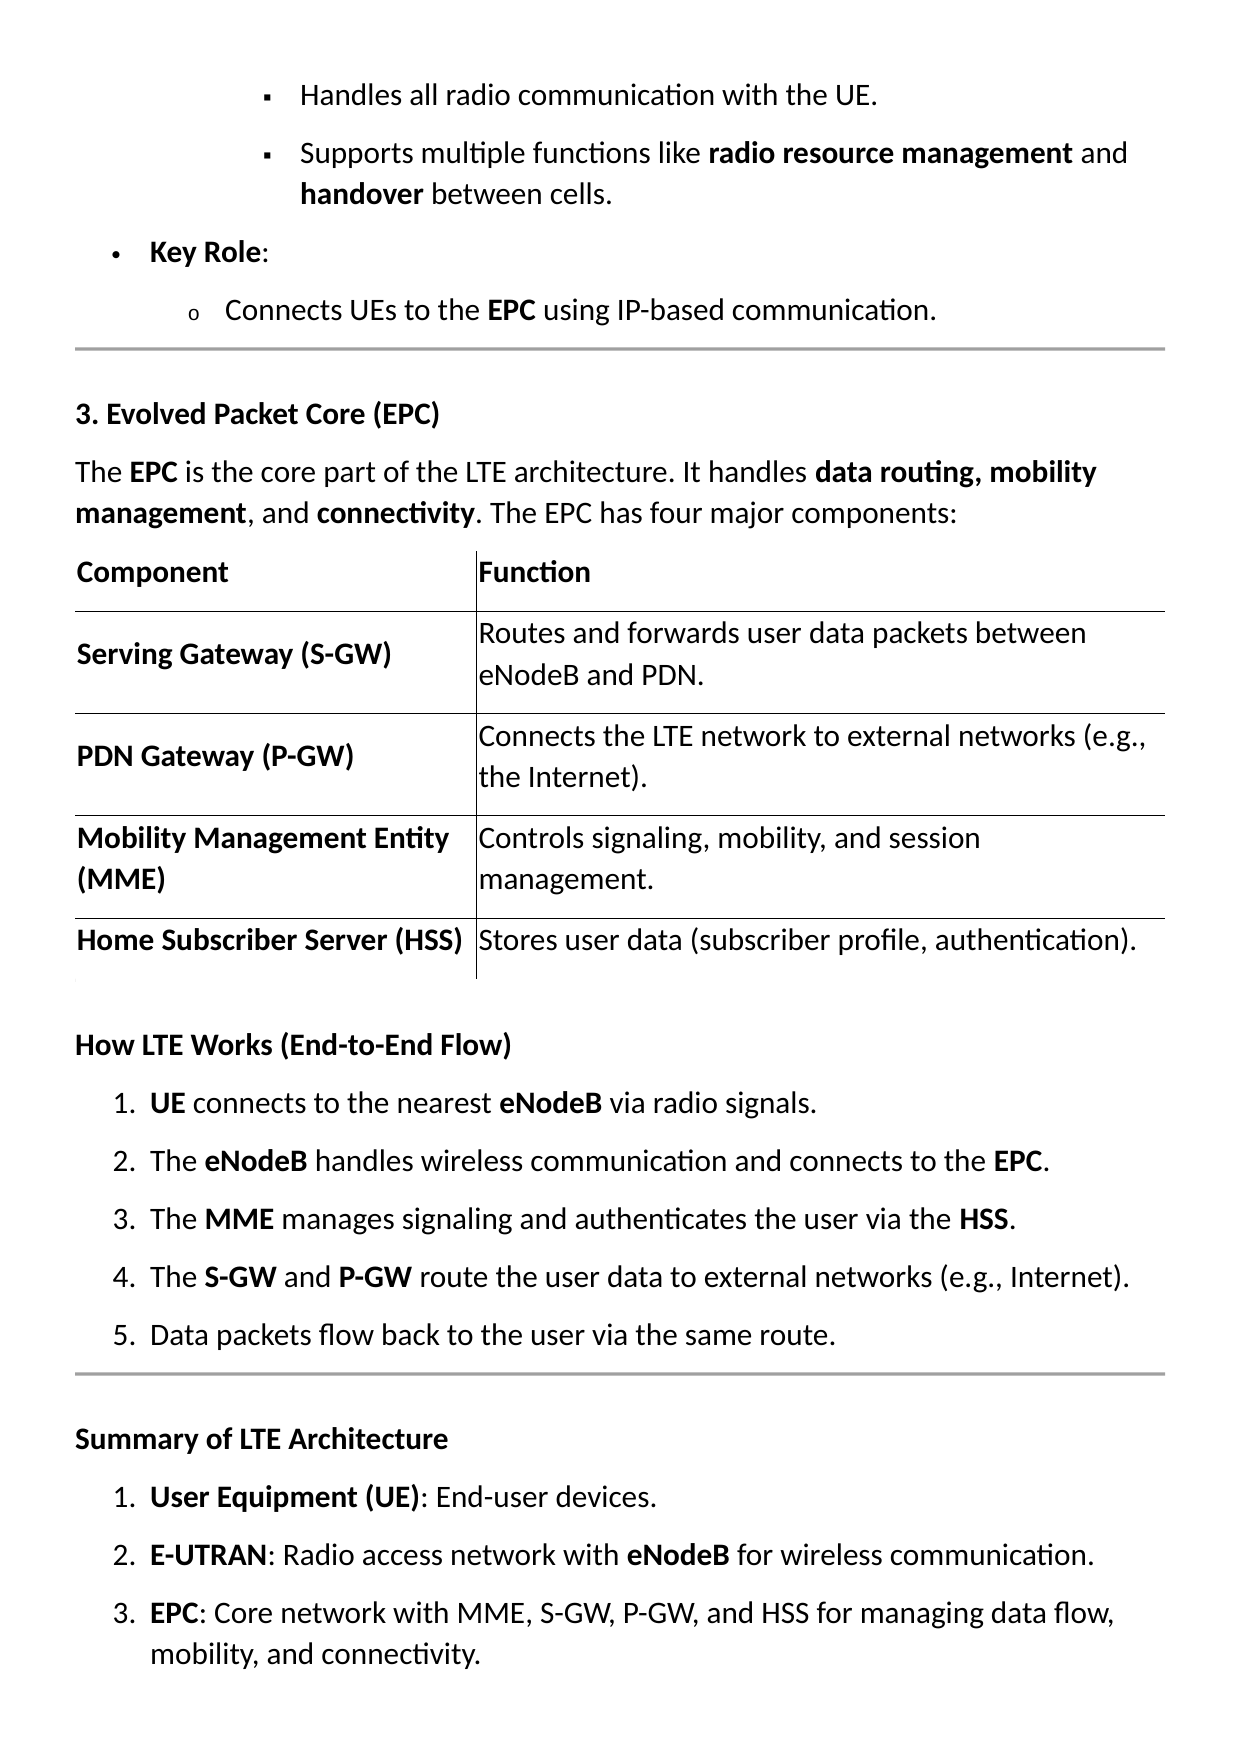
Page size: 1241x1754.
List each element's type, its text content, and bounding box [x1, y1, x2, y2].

list The S-GW and P-GW route the user data to external networks (e.g., Internet). [112, 1257, 1165, 1295]
table_cell Stores user data (subscriber profile, authentication). [477, 919, 1165, 979]
table_cell Serving Gateway (S-GW) [75, 612, 476, 713]
text 3. Evolved Packet Core (EPC) [75, 394, 1165, 432]
table_cell Connects the LTE network to external networks (e.g., the Internet). [477, 714, 1165, 815]
table_cell Home Subscriber Server (HSS) [75, 919, 476, 979]
list Data packets flow back to the user via the same route. [112, 1314, 1165, 1353]
list The eNodeB handles wireless communication and connects to the EPC. [112, 1141, 1165, 1179]
list E-UTRAN: Radio access network with eNodeB for wireless communication. [112, 1535, 1165, 1573]
list EPC: Core network with MME, S-GW, P-GW, and HSS for managing data flow, mobility, and connectivity. [112, 1593, 1165, 1672]
list Handles all radio communication with the UE. [262, 75, 1165, 113]
table_cell Routes and forwards user data packets between eNodeB and PDN. [477, 612, 1165, 713]
text The EPC is the core part of the LTE architecture. It handles data routing, mobility management, and connectivity. The EPC has four major components: [75, 452, 1165, 531]
text How LTE Works (End-to-End Flow) [75, 1026, 1165, 1064]
list The MME manages signaling and authenticates the user via the HSS. [112, 1199, 1165, 1237]
text Summary of LTE Architecture [75, 1419, 1165, 1457]
table_header Component [75, 551, 476, 611]
list UE connects to the nearest eNodeB via radio signals. [112, 1083, 1165, 1121]
list Connects UEs to the EPC using IP-based communication. [187, 289, 1165, 328]
table_cell PDN Gateway (P-GW) [75, 714, 476, 815]
list Supports multiple functions like radio resource management and handover between cells. [262, 133, 1165, 212]
table_cell Mobility Management Entity (MME) [75, 816, 476, 918]
list Key Role: [112, 232, 1165, 270]
table_cell Controls signaling, mobility, and session management. [477, 816, 1165, 918]
table_header Function [477, 551, 1165, 611]
list User Equipment (UE): End-user devices. [112, 1477, 1165, 1515]
